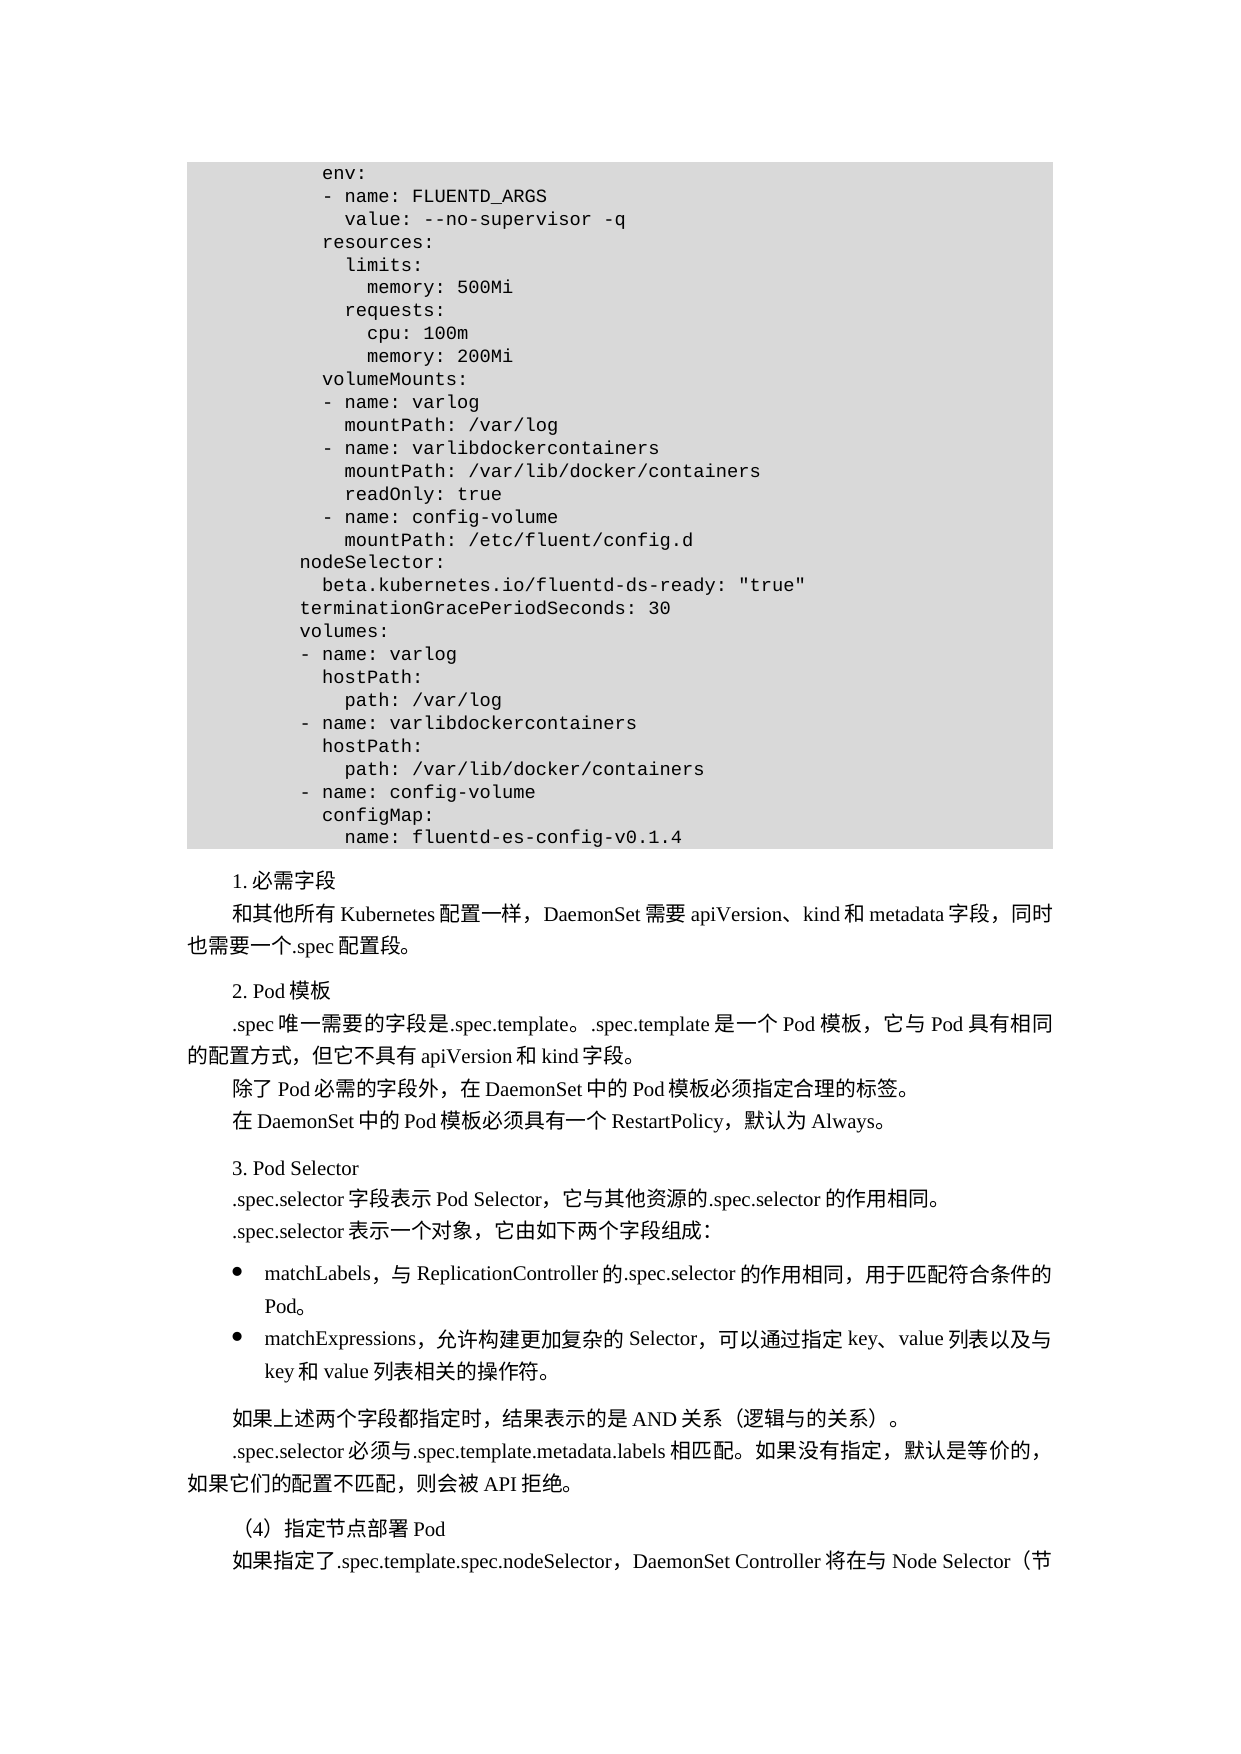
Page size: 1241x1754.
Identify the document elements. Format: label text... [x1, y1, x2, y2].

text mountPath: /etc/fluent/config.d [187, 529, 1053, 552]
text mountPath: /var/lib/docker/containers [187, 460, 1053, 483]
text name: fluentd-es-config-v0.1.4 [187, 827, 1053, 849]
text matchExpressions，允许构建更加复杂的Selector，可以通过指定key、value列表以及与key和value列表相关的操作符。 [231, 1322, 1053, 1387]
text resources: [187, 231, 1053, 254]
text path: /var/log [187, 689, 1053, 712]
text 除了Pod必需的字段外，在DaemonSet中的Pod模板必须指定合理的标签。 [187, 1069, 1053, 1102]
text .spec.selector必须与.spec.template.metadata.labels相匹配。如果没有指定，默认是等价的，如果它们的配置不匹配，则会被API拒绝。 [187, 1432, 1053, 1497]
text - name: config-volume [187, 781, 1053, 804]
text .spec.selector字段表示Pod Selector，它与其他资源的.spec.selector的作用相同。 [187, 1179, 1053, 1212]
text - name: varlibdockercontainers [187, 437, 1053, 460]
text configMap: [187, 804, 1053, 827]
text memory: 500Mi [187, 277, 1053, 299]
text matchLabels，与ReplicationController的.spec.selector的作用相同，用于匹配符合条件的Pod。 [231, 1257, 1053, 1322]
text - name: varlog [187, 391, 1053, 414]
text 3. Pod Selector [187, 1147, 1053, 1179]
text memory: 200Mi [187, 345, 1053, 368]
text - name: varlibdockercontainers [187, 712, 1053, 735]
text 和其他所有Kubernetes配置一样，DaemonSet需要apiVersion、kind和metadata字段，同时也需要一个.spec配置段。 [187, 894, 1053, 959]
text hostPath: [187, 735, 1053, 758]
text .spec.selector表示一个对象，它由如下两个字段组成： [187, 1212, 1053, 1244]
text hostPath: [187, 666, 1053, 689]
text terminationGracePeriodSeconds: 30 [187, 597, 1053, 620]
text 1. 必需字段 [187, 862, 1053, 894]
text volumeMounts: [187, 368, 1053, 391]
text readOnly: true [187, 483, 1053, 506]
text value: --no-supervisor -q [187, 208, 1053, 231]
text 2. Pod模板 [187, 972, 1053, 1004]
text path: /var/lib/docker/containers [187, 758, 1053, 781]
text mountPath: /var/log [187, 414, 1053, 437]
text - name: config-volume [187, 506, 1053, 529]
text - name: FLUENTD_ARGS [187, 185, 1053, 208]
text env: [187, 162, 1053, 185]
text limits: [187, 254, 1053, 277]
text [187, 1542, 1053, 1574]
text 如果上述两个字段都指定时，结果表示的是AND关系（逻辑与的关系）。 [187, 1399, 1053, 1432]
text volumes: [187, 620, 1053, 643]
text .spec唯一需要的字段是.spec.template。.spec.template是一个Pod模板，它与Pod具有相同的配置方式，但它不具有apiVersion和kind字段。 [187, 1004, 1053, 1069]
text cpu: 100m [187, 322, 1053, 345]
text （4）指定节点部署Pod [187, 1509, 1053, 1542]
text beta.kubernetes.io/fluentd-ds-ready: "true" [187, 574, 1053, 597]
text requests: [187, 299, 1053, 322]
text nodeSelector: [187, 552, 1053, 574]
text 在DaemonSet中的Pod模板必须具有一个RestartPolicy，默认为Always。 [187, 1102, 1053, 1134]
text - name: varlog [187, 643, 1053, 666]
